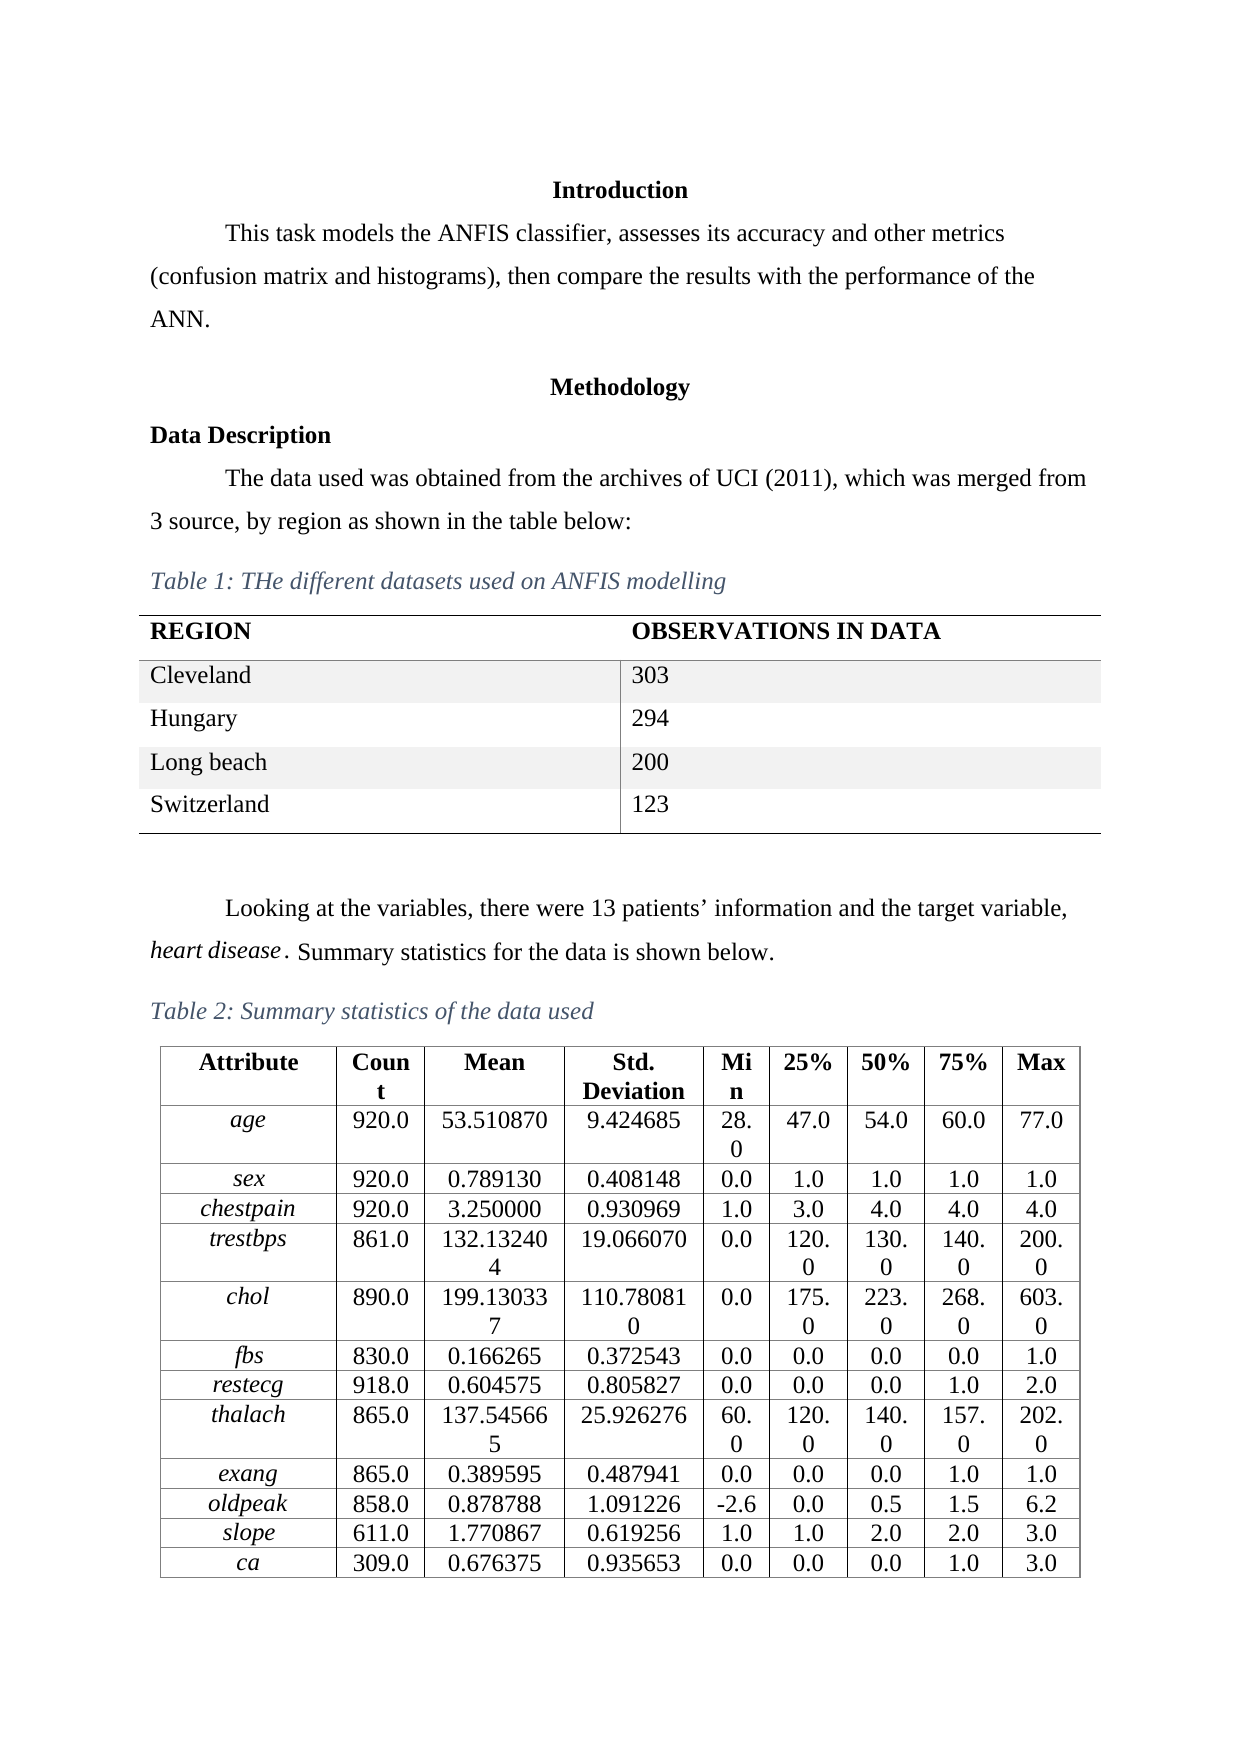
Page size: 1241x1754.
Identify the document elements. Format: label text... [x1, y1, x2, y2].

subtitle Introduction [150, 175, 1090, 204]
table_cell 0.0 [770, 1371, 847, 1399]
table_cell [161, 1548, 336, 1577]
table_cell 137.545665 [425, 1400, 564, 1458]
table_cell [161, 1459, 336, 1488]
table_cell [161, 1164, 336, 1193]
table_cell 120.0 [770, 1224, 847, 1281]
table_cell 0.0 [770, 1341, 847, 1369]
table_cell 202.0 [1003, 1400, 1079, 1458]
table_header 50% [848, 1047, 924, 1104]
text Looking at the variables, there were 13 patients’ information and the target variable, Summary statistics for the data is shown below. [150, 893, 1090, 965]
subtitle Methodology [150, 372, 1090, 401]
table_cell 4.0 [925, 1194, 1002, 1223]
table_cell 890.0 [337, 1282, 424, 1340]
table_cell [161, 1400, 336, 1458]
table_header Mean [425, 1047, 564, 1104]
table_cell 1.0 [925, 1164, 1002, 1193]
table_cell 1.0 [1003, 1164, 1079, 1193]
table_cell Switzerland [139, 790, 620, 833]
table_cell 865.0 [337, 1400, 424, 1458]
table_cell 0.0 [925, 1341, 1002, 1369]
table_cell 1.0 [770, 1519, 847, 1547]
table_cell 60.0 [704, 1400, 769, 1458]
text Table 2: Summary statistics of the data used [150, 996, 1090, 1025]
table_header Std. Deviation [565, 1047, 703, 1104]
table_cell 865.0 [337, 1459, 424, 1488]
table_cell 4.0 [848, 1194, 924, 1223]
table_cell [161, 1106, 336, 1163]
table_cell -2.6 [704, 1489, 769, 1517]
table_cell 0.789130 [425, 1164, 564, 1193]
table_cell 0.0 [704, 1282, 769, 1340]
table_cell 60.0 [925, 1106, 1002, 1163]
table_cell 0.0 [848, 1371, 924, 1399]
table_cell 200 [621, 747, 1101, 789]
table_cell 611.0 [337, 1519, 424, 1547]
text Table 1: THe different datasets used on ANFIS modelling [150, 566, 1090, 594]
table_cell 2.0 [925, 1519, 1002, 1547]
table_cell 0.0 [704, 1459, 769, 1488]
text This task models the ANFIS classifier, assesses its accuracy and other metrics (confusion matrix and histograms), then compare the results with the performance of the ANN. [150, 218, 1090, 333]
table_cell 0.878788 [425, 1489, 564, 1517]
table_cell 830.0 [337, 1341, 424, 1369]
table_cell 77.0 [1003, 1106, 1079, 1163]
table_cell 4.0 [1003, 1194, 1079, 1223]
table_cell 9.424685 [565, 1106, 703, 1163]
table_cell 858.0 [337, 1489, 424, 1517]
table_cell 0.0 [770, 1459, 847, 1488]
table_cell 120.0 [770, 1400, 847, 1458]
table_cell 0.676375 [425, 1548, 564, 1577]
table_cell [161, 1341, 336, 1369]
table_cell 54.0 [848, 1106, 924, 1163]
table_cell 920.0 [337, 1106, 424, 1163]
table_cell 1.0 [848, 1164, 924, 1193]
table_header Min [704, 1047, 769, 1104]
table_cell 0.930969 [565, 1194, 703, 1223]
table_cell 223.0 [848, 1282, 924, 1340]
table_cell 1.0 [1003, 1341, 1079, 1369]
table_cell 1.0 [704, 1519, 769, 1547]
table_cell 0.0 [770, 1548, 847, 1577]
table_cell 0.5 [848, 1489, 924, 1517]
table_cell 0.0 [848, 1548, 924, 1577]
table_cell 0.619256 [565, 1519, 703, 1547]
table_cell 861.0 [337, 1224, 424, 1281]
table_cell 0.0 [704, 1164, 769, 1193]
table_cell Cleveland [139, 661, 620, 703]
text The data used was obtained from the archives of UCI , which was merged from 3 source, by region as shown in the table below: [150, 463, 1090, 535]
table_cell 0.0 [704, 1224, 769, 1281]
table_cell 1.0 [770, 1164, 847, 1193]
table_cell [161, 1371, 336, 1399]
subtitle Data Description [150, 420, 1090, 448]
table_cell 110.780810 [565, 1282, 703, 1340]
table_cell 123 [621, 790, 1101, 833]
table_cell 199.130337 [425, 1282, 564, 1340]
table_cell 1.770867 [425, 1519, 564, 1547]
table_cell 0.389595 [425, 1459, 564, 1488]
table_header 75% [925, 1047, 1002, 1104]
table_cell 1.091226 [565, 1489, 703, 1517]
table_cell 309.0 [337, 1548, 424, 1577]
table_cell 603.0 [1003, 1282, 1079, 1340]
table_cell 0.0 [770, 1489, 847, 1517]
table_cell 0.604575 [425, 1371, 564, 1399]
table_cell [161, 1519, 336, 1547]
table_cell 47.0 [770, 1106, 847, 1163]
table_cell 1.0 [925, 1371, 1002, 1399]
table_cell 28.0 [704, 1106, 769, 1163]
table_cell 0.487941 [565, 1459, 703, 1488]
table_header Region [139, 616, 620, 659]
table_cell 2.0 [1003, 1371, 1079, 1399]
table_cell 157.0 [925, 1400, 1002, 1458]
table_cell 2.0 [848, 1519, 924, 1547]
table_cell 3.0 [770, 1194, 847, 1223]
table_cell 0.805827 [565, 1371, 703, 1399]
table_cell 6.2 [1003, 1489, 1079, 1517]
table_cell 0.0 [848, 1459, 924, 1488]
table_cell 1.0 [1003, 1459, 1079, 1488]
table_cell 132.132404 [425, 1224, 564, 1281]
table_cell 303 [621, 661, 1101, 703]
table_cell 3.0 [1003, 1548, 1079, 1577]
table_cell [161, 1224, 336, 1281]
table_cell 53.510870 [425, 1106, 564, 1163]
table_cell 200.0 [1003, 1224, 1079, 1281]
table_cell 140.0 [848, 1400, 924, 1458]
table_header Count [337, 1047, 424, 1104]
table_cell 0.408148 [565, 1164, 703, 1193]
table_cell 3.250000 [425, 1194, 564, 1223]
table_cell 130.0 [848, 1224, 924, 1281]
table_cell Long beach [139, 747, 620, 789]
table_cell 294 [621, 704, 1101, 747]
table_header 25% [770, 1047, 847, 1104]
table_cell 140.0 [925, 1224, 1002, 1281]
table_header Max [1003, 1047, 1079, 1104]
table_cell 1.0 [704, 1194, 769, 1223]
table_cell 0.0 [704, 1371, 769, 1399]
table_cell [161, 1282, 336, 1340]
table_cell 920.0 [337, 1164, 424, 1193]
table_cell 0.0 [704, 1548, 769, 1577]
table_cell 0.0 [704, 1341, 769, 1369]
table_cell 268.0 [925, 1282, 1002, 1340]
table_cell 1.0 [925, 1548, 1002, 1577]
table_cell [161, 1194, 336, 1223]
table_cell Hungary [139, 704, 620, 747]
table_cell 920.0 [337, 1194, 424, 1223]
table_cell 918.0 [337, 1371, 424, 1399]
table_cell 0.0 [848, 1341, 924, 1369]
table_cell 0.372543 [565, 1341, 703, 1369]
table_cell 0.935653 [565, 1548, 703, 1577]
table_cell [161, 1489, 336, 1517]
table_cell 19.066070 [565, 1224, 703, 1281]
table_cell 1.5 [925, 1489, 1002, 1517]
table_cell 1.0 [925, 1459, 1002, 1488]
table_header Observations in Data [620, 616, 1101, 659]
table_cell 3.0 [1003, 1519, 1079, 1547]
table_cell 25.926276 [565, 1400, 703, 1458]
table_header Attribute [161, 1047, 336, 1104]
table_cell 175.0 [770, 1282, 847, 1340]
table_cell 0.166265 [425, 1341, 564, 1369]
